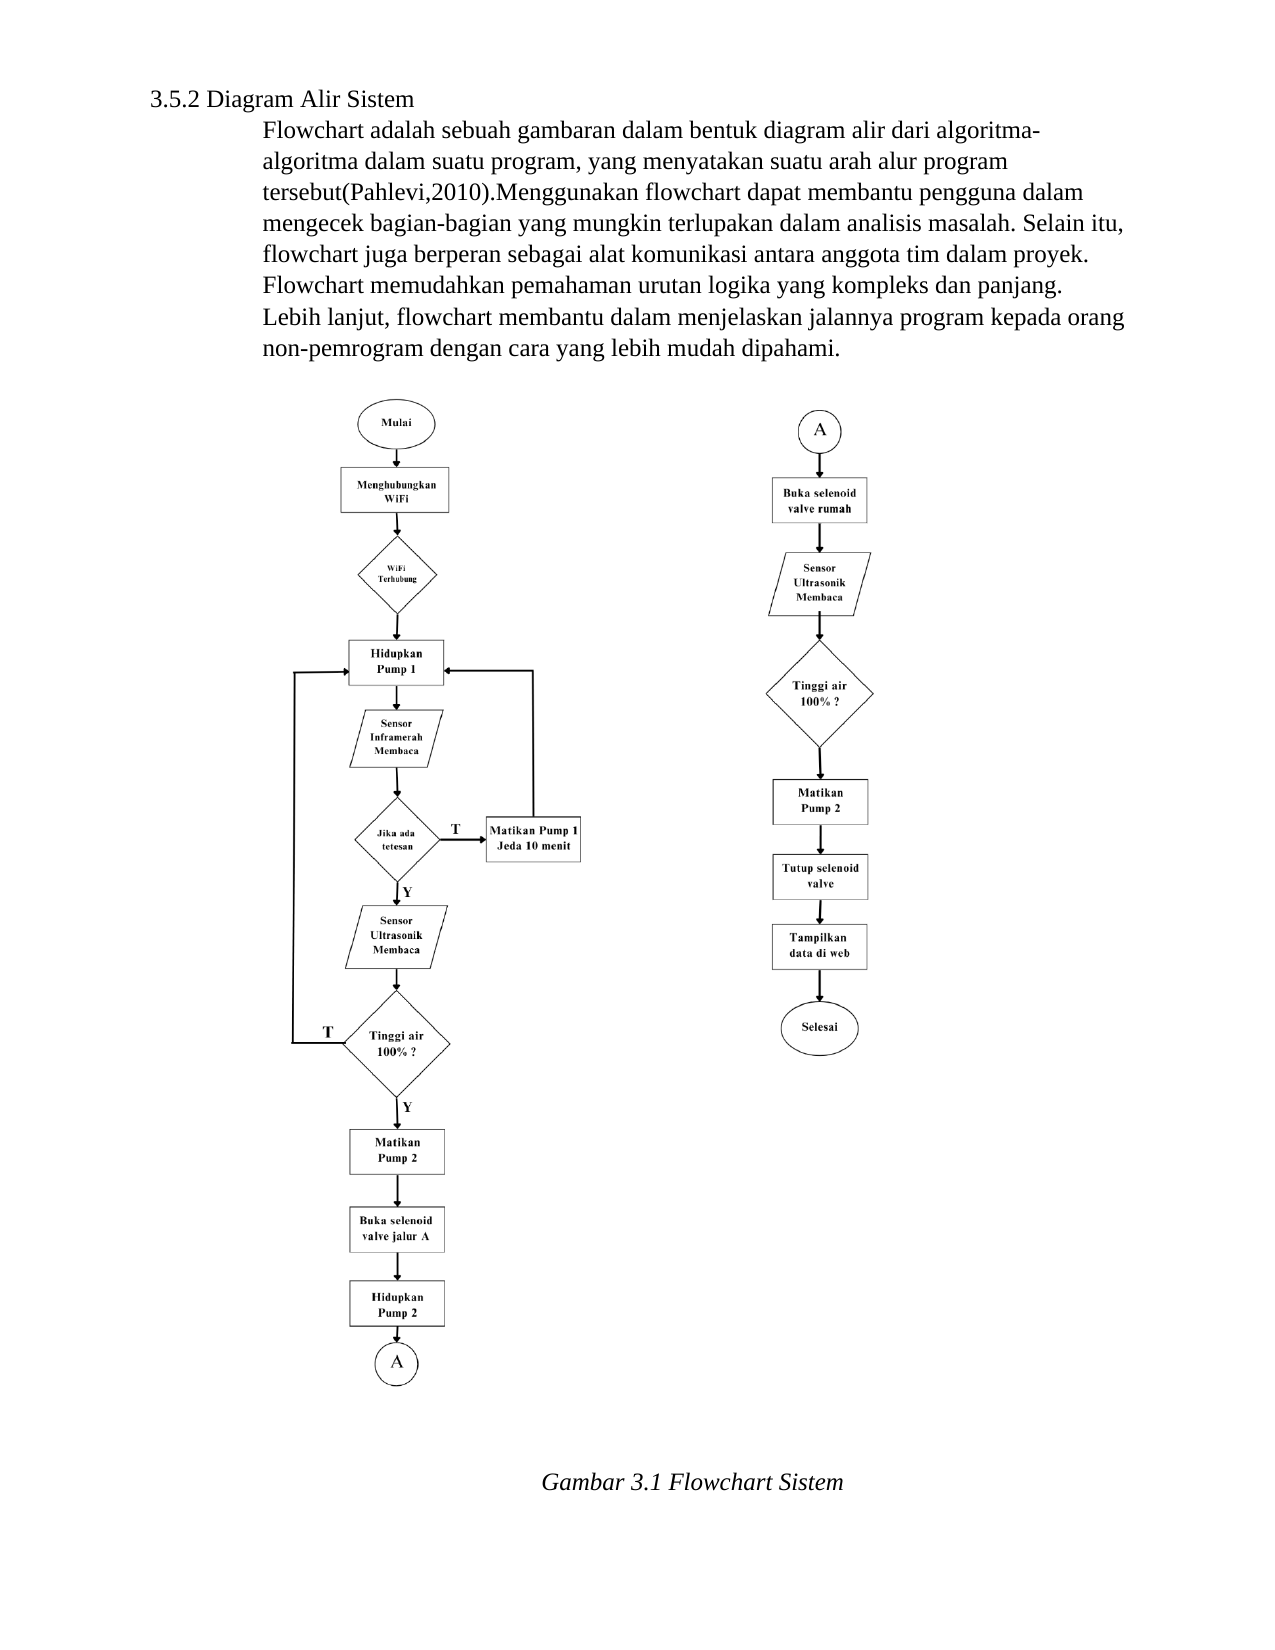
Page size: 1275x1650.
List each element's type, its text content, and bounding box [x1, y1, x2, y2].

subtitle 3.5.2 Diagram Alir Sistem [150, 84, 1125, 113]
list Flowchart adalah sebuah gambaran dalam bentuk diagram alir dari algoritma-algoritma dalam suatu program, yang menyatakan suatu arah alur program tersebut(Pahlevi,2010).Menggunakan flowchart dapat membantu pengguna dalam mengecek bagian-bagian yang mungkin terlupakan dalam analisis masalah. Selain itu, flowchart juga berperan sebagai alat komunikasi antara anggota tim dalam proyek. Flowchart memudahkan pemahaman urutan logika yang kompleks dan panjang. Lebih lanjut, flowchart membantu dalam menjelaskan jalannya program kepada orang non-pemrogram dengan cara yang lebih mudah dipahami. [262, 115, 1125, 361]
picture [262, 394, 976, 1403]
list Gambar 3.1 Flowchart Sistem [262, 1467, 1125, 1495]
